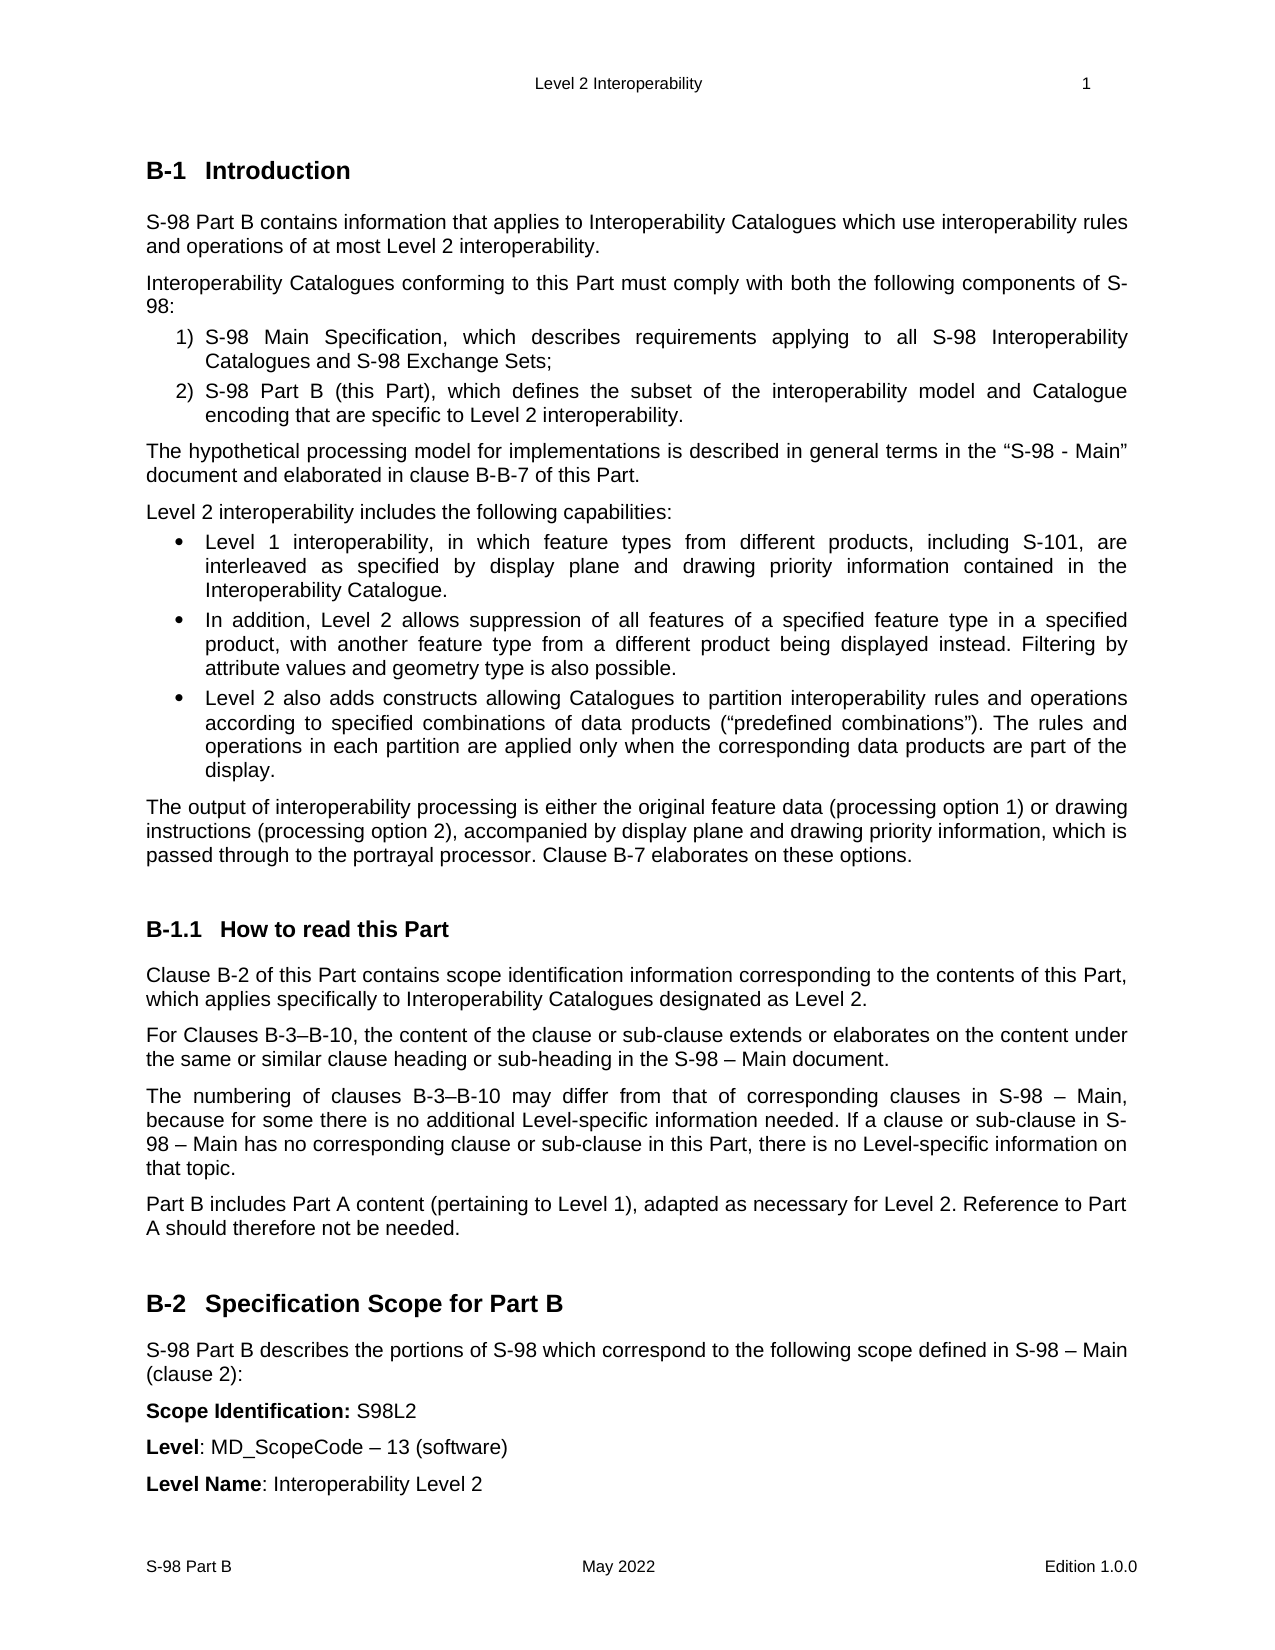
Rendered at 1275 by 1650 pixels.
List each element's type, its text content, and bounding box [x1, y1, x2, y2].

text Part B includes Part A content (pertaining to Level 1), adapted as necessary for Level 2. Reference to Part A should therefore not be needed. [146, 1192, 1129, 1240]
subtitle Introduction [146, 156, 1129, 185]
subtitle Specification Scope for Part B [146, 1289, 1129, 1317]
text Level: MD_ScopeCode – 13 (software) [146, 1435, 1129, 1459]
text The output of interoperability processing is either the original feature data (processing option 1) or drawing instructions (processing option 2), accompanied by display plane and drawing priority information, which is passed through to the portrayal processor. Clause B-7 elaborates on these options. [146, 795, 1129, 867]
subtitle How to read this Part [146, 916, 1129, 942]
text Scope Identification: S98L2 [146, 1399, 1129, 1423]
text Level 2 interoperability includes the following capabilities: [146, 499, 1129, 523]
text Level Name: Interoperability Level 2 [146, 1472, 1129, 1496]
text S-98 Part B contains information that applies to Interoperability Catalogues which use interoperability rules and operations of at most Level 2 interoperability. [146, 210, 1129, 258]
text S-98 Part B describes the portions of S-98 which correspond to the following scope defined in S-98 – Main (clause 2): [146, 1338, 1129, 1386]
text Clause B-2 of this Part contains scope identification information corresponding to the contents of this Part, which applies specifically to Interoperability Catalogues designated as Level 2. [146, 963, 1129, 1011]
list Level 2 also adds constructs allowing Catalogues to partition interoperability rules and operations according to specified combinations of data products (“predefined combinations”). The rules and operations in each partition are applied only when the corresponding data products are part of the display. [175, 686, 1129, 782]
list S-98 Main Specification, which describes requirements applying to all S-98 Interoperability Catalogues and S-98 Exchange Sets; [175, 324, 1129, 372]
text For Clauses B-3–B-10, the content of the clause or sub-clause extends or elaborates on the content under the same or similar clause heading or sub-heading in the S-98 – Main document. [146, 1023, 1129, 1071]
list Level 1 interoperability, in which feature types from different products, including S-101, are interleaved as specified by display plane and drawing priority information contained in the Interoperability Catalogue. [175, 530, 1129, 602]
list In addition, Level 2 allows suppression of all features of a specified feature type in a specified product, with another feature type from a different product being displayed instead. Filtering by attribute values and geometry type is also possible. [175, 608, 1129, 680]
list S-98 Part B (this Part), which defines the subset of the interoperability model and Catalogue encoding that are specific to Level 2 interoperability. [175, 379, 1129, 427]
text Interoperability Catalogues conforming to this Part must comply with both the following components of S-98: [146, 270, 1129, 318]
text The hypothetical processing model for implementations is described in general terms in the “S-98 - Main” document and elaborated in clause B-B-7 of this Part. [146, 439, 1129, 487]
text The numbering of clauses B-3–B-10 may differ from that of corresponding clauses in S-98 – Main, because for some there is no additional Level-specific information needed. If a clause or sub-clause in S-98 – Main has no corresponding clause or sub-clause in this Part, there is no Level-specific information on that topic. [146, 1083, 1129, 1179]
